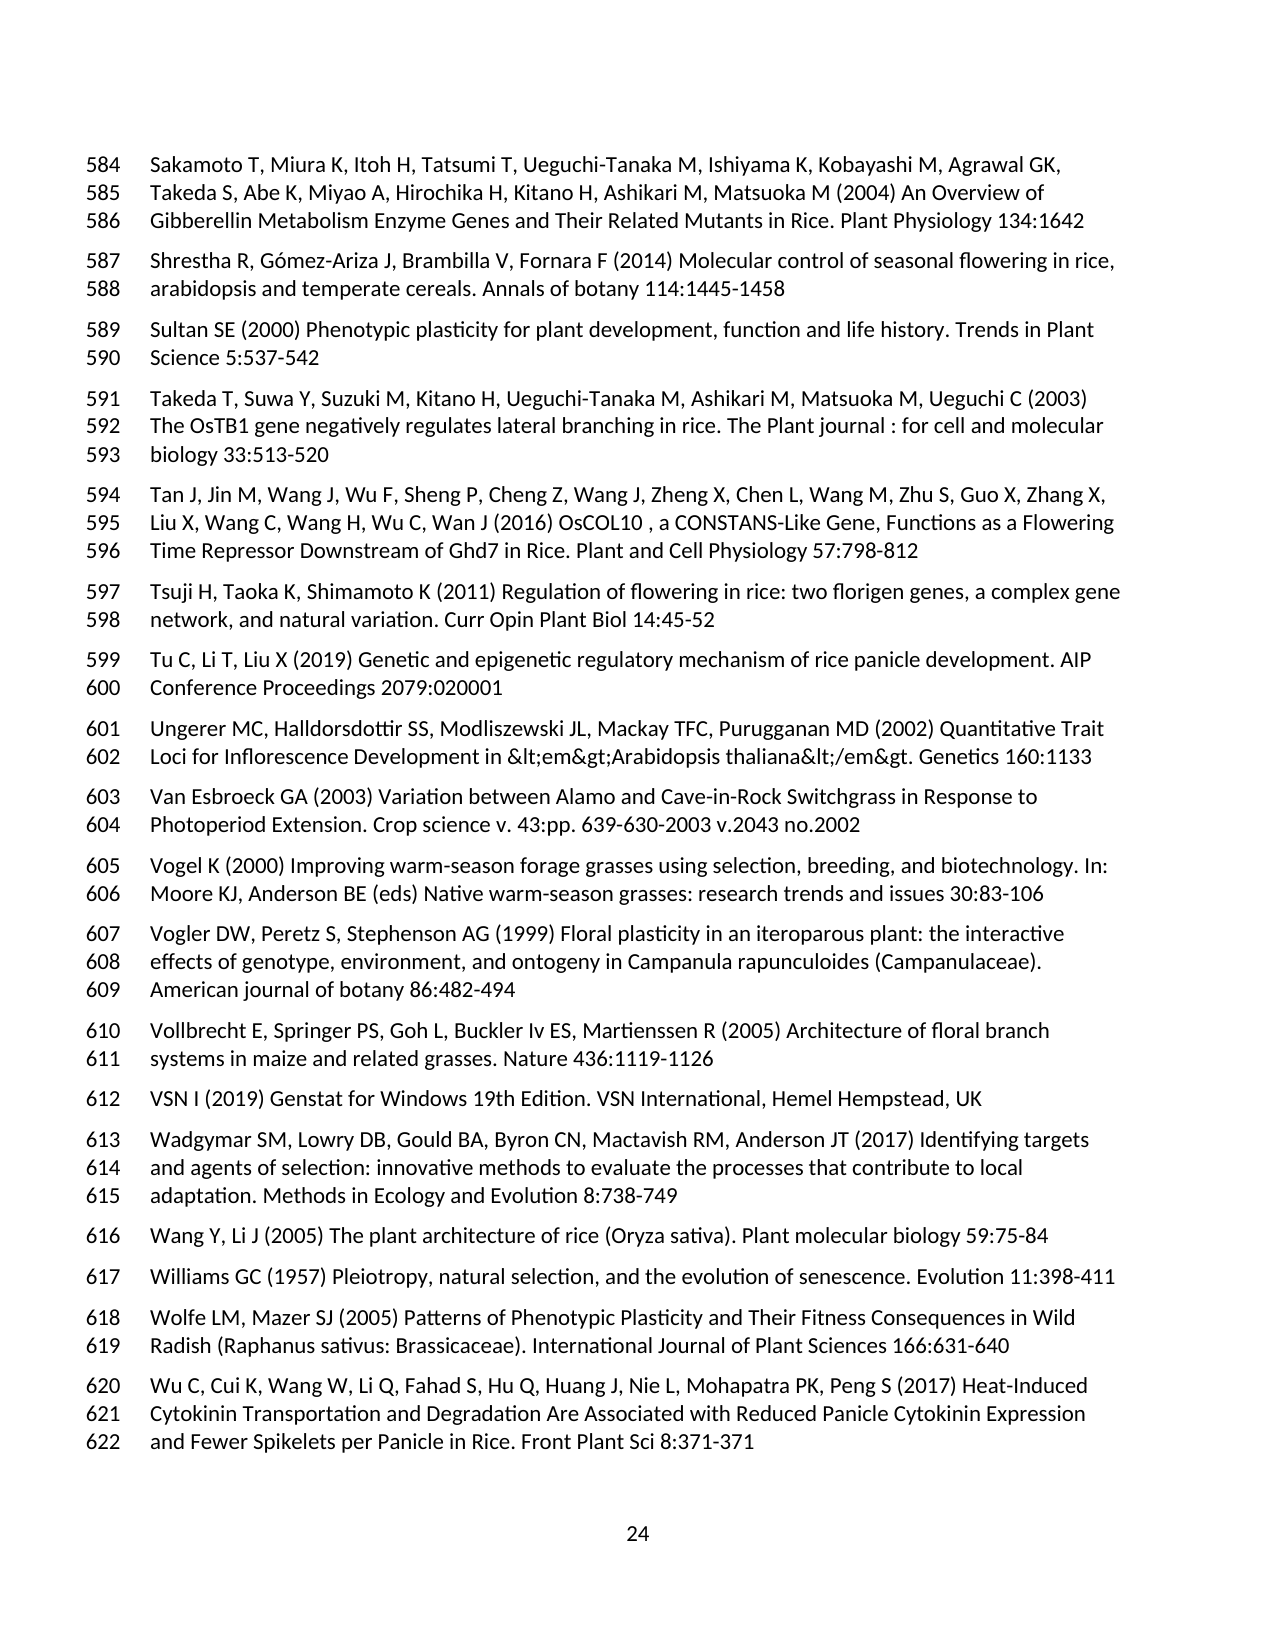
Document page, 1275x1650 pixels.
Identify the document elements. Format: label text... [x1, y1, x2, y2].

text Takeda T, Suwa Y, Suzuki M, Kitano H, Ueguchi-Tanaka M, Ashikari M, Matsuoka M, Ueguchi C (2003) The OsTB1 gene negatively regulates lateral branching in rice. The Plant journal : for cell and molecular biology 33:513-520 [150, 384, 1125, 468]
text Vogler DW, Peretz S, Stephenson AG (1999) Floral plasticity in an iteroparous plant: the interactive effects of genotype, environment, and ontogeny in Campanula rapunculoides (Campanulaceae). American journal of botany 86:482-494 [150, 919, 1125, 1003]
text Tan J, Jin M, Wang J, Wu F, Sheng P, Cheng Z, Wang J, Zheng X, Chen L, Wang M, Zhu S, Guo X, Zhang X, Liu X, Wang C, Wang H, Wu C, Wan J (2016) OsCOL10 , a CONSTANS-Like Gene, Functions as a Flowering Time Repressor Downstream of Ghd7 in Rice. Plant and Cell Physiology 57:798-812 [150, 480, 1125, 564]
text Vollbrecht E, Springer PS, Goh L, Buckler Iv ES, Martienssen R (2005) Architecture of floral branch systems in maize and related grasses. Nature 436:1119-1126 [150, 1016, 1125, 1072]
text Van Esbroeck GA (2003) Variation between Alamo and Cave-in-Rock Switchgrass in Response to Photoperiod Extension. Crop science v. 43:pp. 639-630-2003 v.2043 no.2002 [150, 782, 1125, 838]
text Sakamoto T, Miura K, Itoh H, Tatsumi T, Ueguchi-Tanaka M, Ishiyama K, Kobayashi M, Agrawal GK, Takeda S, Abe K, Miyao A, Hirochika H, Kitano H, Ashikari M, Matsuoka M (2004) An Overview of Gibberellin Metabolism Enzyme Genes and Their Related Mutants in Rice. Plant Physiology 134:1642 [150, 150, 1125, 234]
text Shrestha R, Gómez-Ariza J, Brambilla V, Fornara F (2014) Molecular control of seasonal flowering in rice, arabidopsis and temperate cereals. Annals of botany 114:1445-1458 [150, 247, 1125, 303]
text Wu C, Cui K, Wang W, Li Q, Fahad S, Hu Q, Huang J, Nie L, Mohapatra PK, Peng S (2017) Heat-Induced Cytokinin Transportation and Degradation Are Associated with Reduced Panicle Cytokinin Expression and Fewer Spikelets per Panicle in Rice. Front Plant Sci 8:371-371 [150, 1371, 1125, 1455]
text Sultan SE (2000) Phenotypic plasticity for plant development, function and life history. Trends in Plant Science 5:537-542 [150, 315, 1125, 371]
text Wadgymar SM, Lowry DB, Gould BA, Byron CN, Mactavish RM, Anderson JT (2017) Identifying targets and agents of selection: innovative methods to evaluate the processes that contribute to local adaptation. Methods in Ecology and Evolution 8:738-749 [150, 1125, 1125, 1209]
text Wang Y, Li J (2005) The plant architecture of rice (Oryza sativa). Plant molecular biology 59:75-84 [150, 1222, 1125, 1250]
text Williams GC (1957) Pleiotropy, natural selection, and the evolution of senescence. Evolution 11:398-411 [150, 1262, 1125, 1290]
text Ungerer MC, Halldorsdottir SS, Modliszewski JL, Mackay TFC, Purugganan MD (2002) Quantitative Trait Loci for Inflorescence Development in &lt;em&gt;Arabidopsis thaliana&lt;/em&gt. Genetics 160:1133 [150, 714, 1125, 770]
text Vogel K (2000) Improving warm-season forage grasses using selection, breeding, and biotechnology. In: Moore KJ, Anderson BE (eds) Native warm-season grasses: research trends and issues 30:83-106 [150, 851, 1125, 907]
text Wolfe LM, Mazer SJ (2005) Patterns of Phenotypic Plasticity and Their Fitness Consequences in Wild Radish (Raphanus sativus: Brassicaceae). International Journal of Plant Sciences 166:631-640 [150, 1303, 1125, 1359]
text Tu C, Li T, Liu X (2019) Genetic and epigenetic regulatory mechanism of rice panicle development. AIP Conference Proceedings 2079:020001 [150, 645, 1125, 701]
text VSN I (2019) Genstat for Windows 19th Edition. VSN International, Hemel Hempstead, UK [150, 1084, 1125, 1113]
text Tsuji H, Taoka K, Shimamoto K (2011) Regulation of flowering in rice: two florigen genes, a complex gene network, and natural variation. Curr Opin Plant Biol 14:45-52 [150, 577, 1125, 633]
